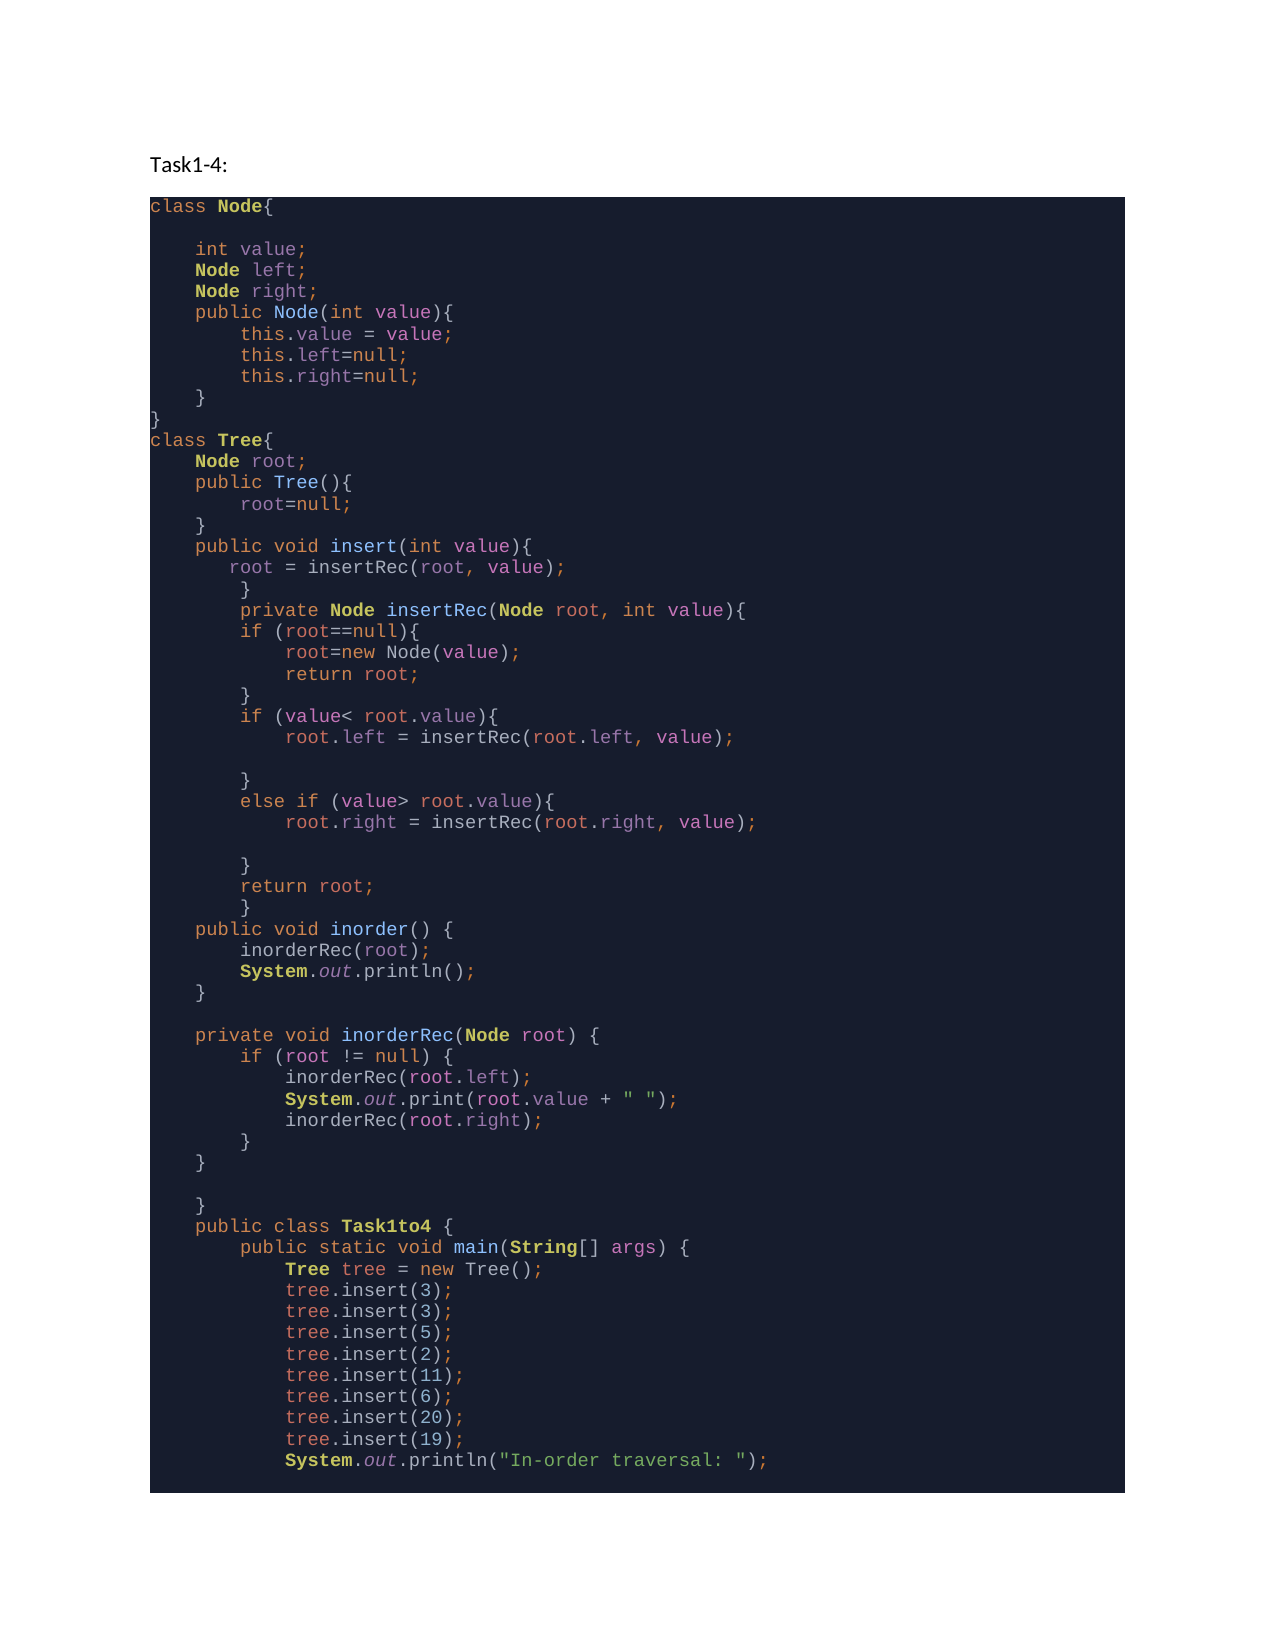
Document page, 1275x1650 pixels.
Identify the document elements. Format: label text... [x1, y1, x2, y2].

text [150, 197, 1125, 1493]
text Task1-4: [150, 150, 1125, 178]
